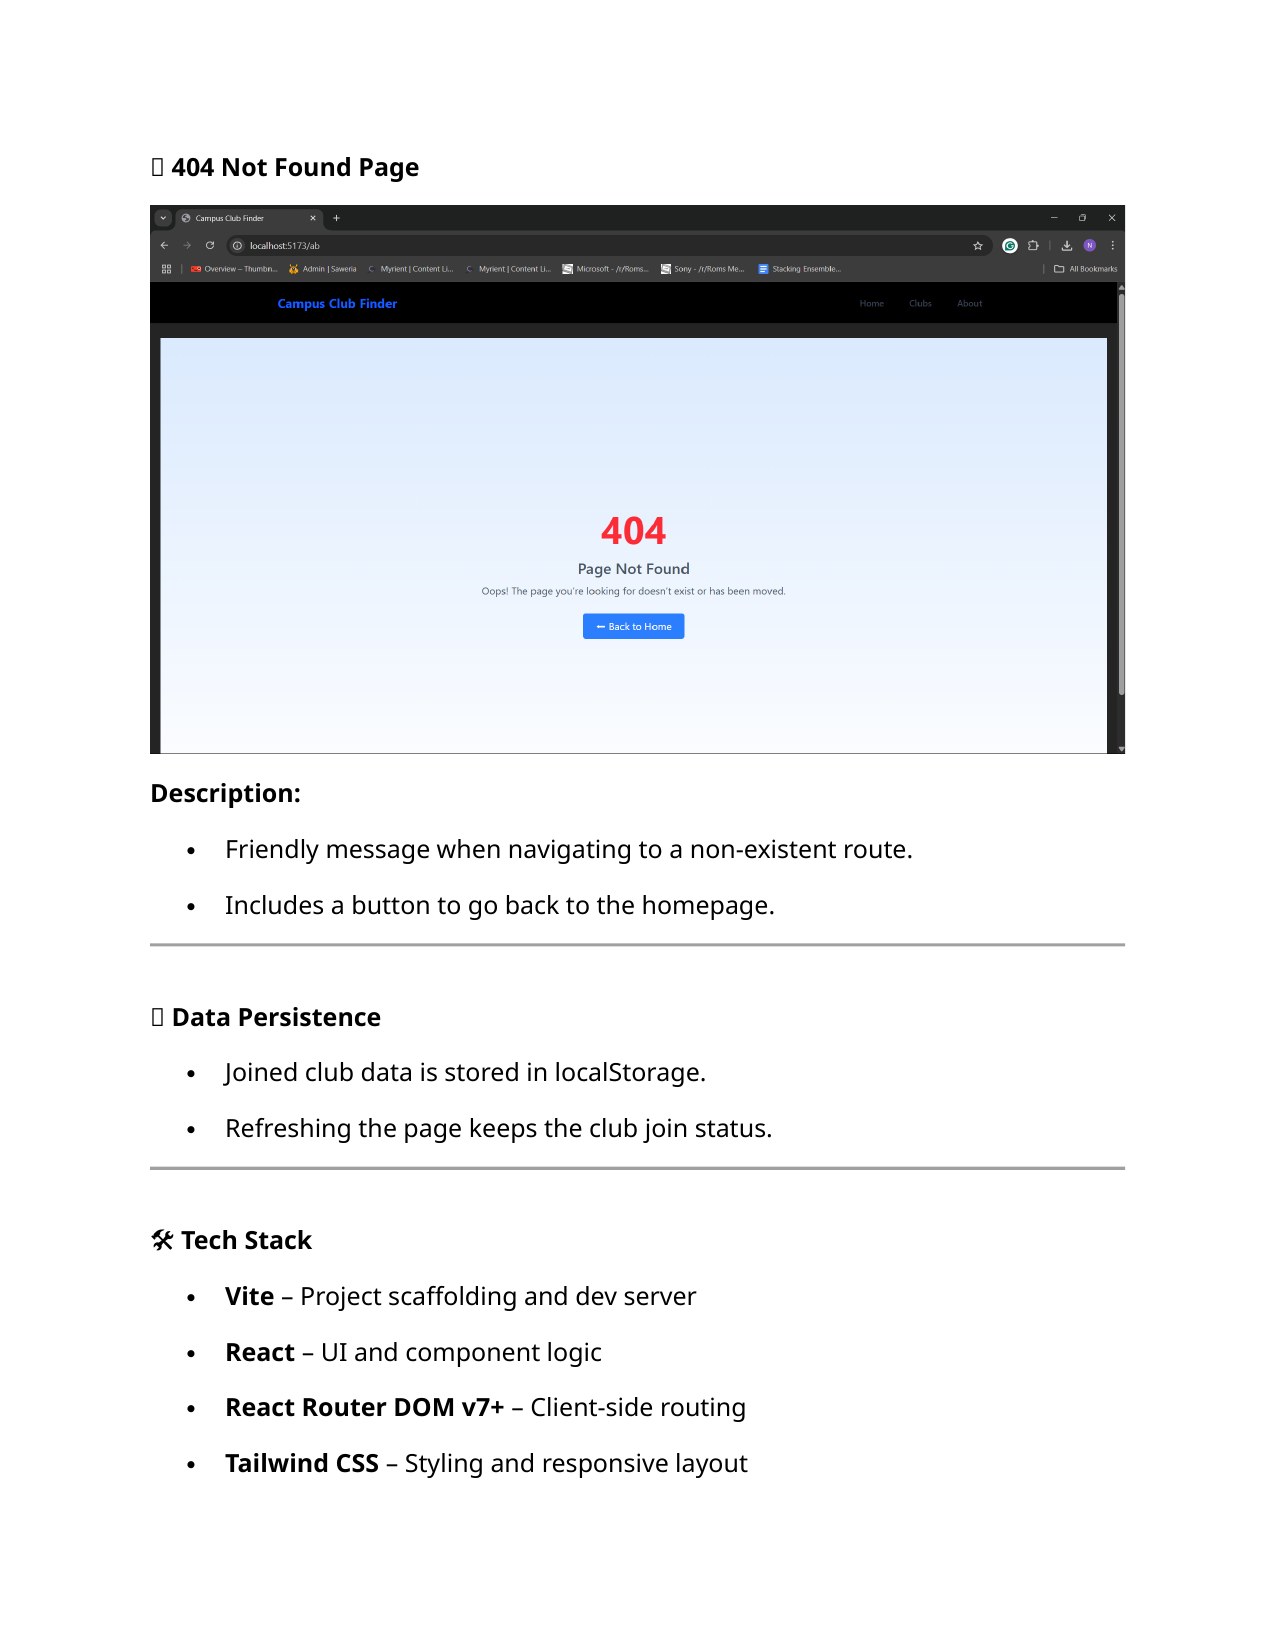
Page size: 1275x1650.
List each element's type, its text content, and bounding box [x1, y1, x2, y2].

list Vite – Project scaffolding and dev server [187, 1278, 1125, 1312]
list React – UI and component logic [187, 1334, 1125, 1368]
picture [150, 205, 1125, 754]
list Includes a button to go back to the homepage. [187, 887, 1125, 922]
list Friendly message when navigating to a non-existent route. [187, 832, 1125, 866]
text Description: [150, 776, 1125, 810]
list Refreshing the page keeps the club join status. [187, 1111, 1125, 1145]
list Tailwind CSS – Styling and responsive layout [187, 1446, 1125, 1480]
list React Router DOM v7+ – Client-side routing [187, 1390, 1125, 1424]
text 🚫 404 Not Found Page [150, 150, 1125, 184]
text 🛠 Tech Stack [150, 1222, 1125, 1257]
text 🧪 Data Persistence [150, 999, 1125, 1033]
list Joined club data is stored in localStorage. [187, 1055, 1125, 1089]
